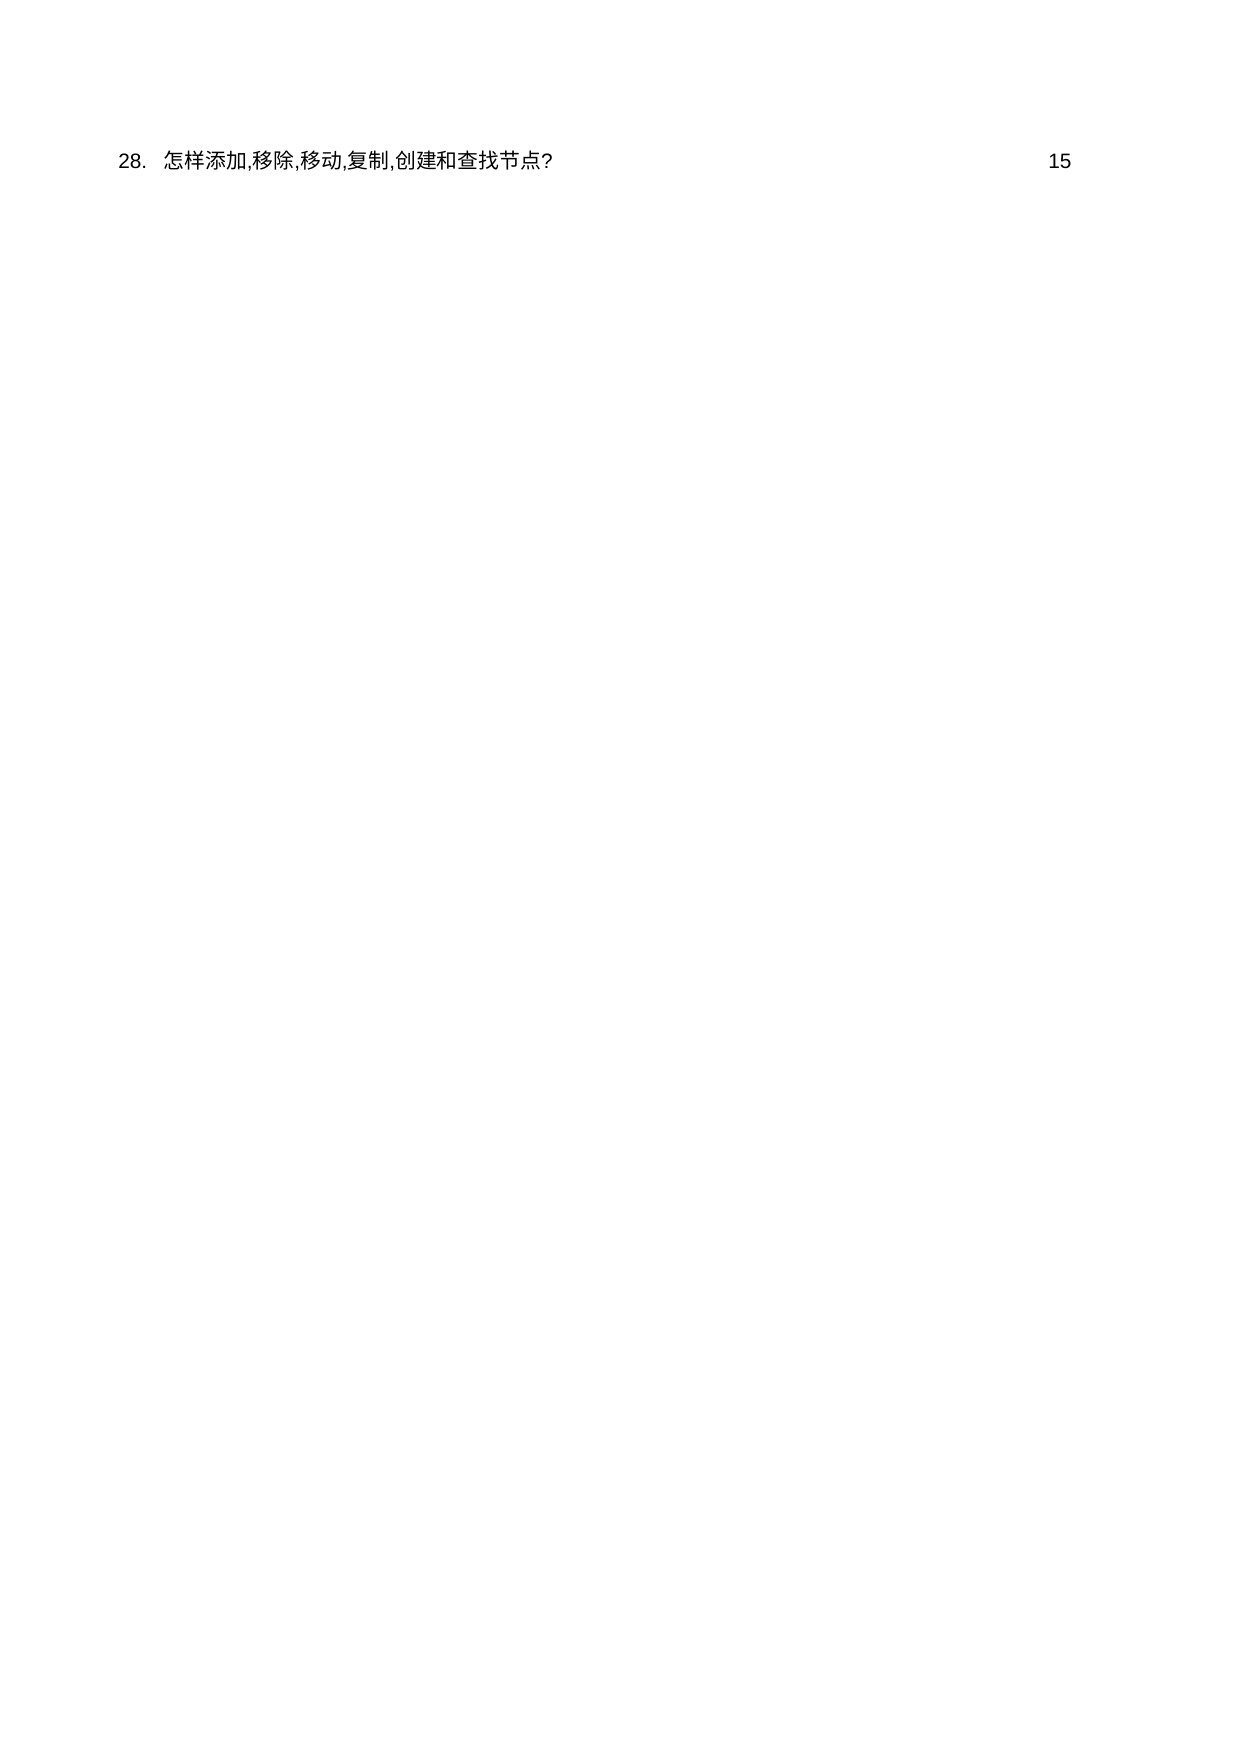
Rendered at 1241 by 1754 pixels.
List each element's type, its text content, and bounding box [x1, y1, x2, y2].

list 怎样添加,移除,移动,复制,创建和查找节点? 15 [118, 144, 1122, 175]
